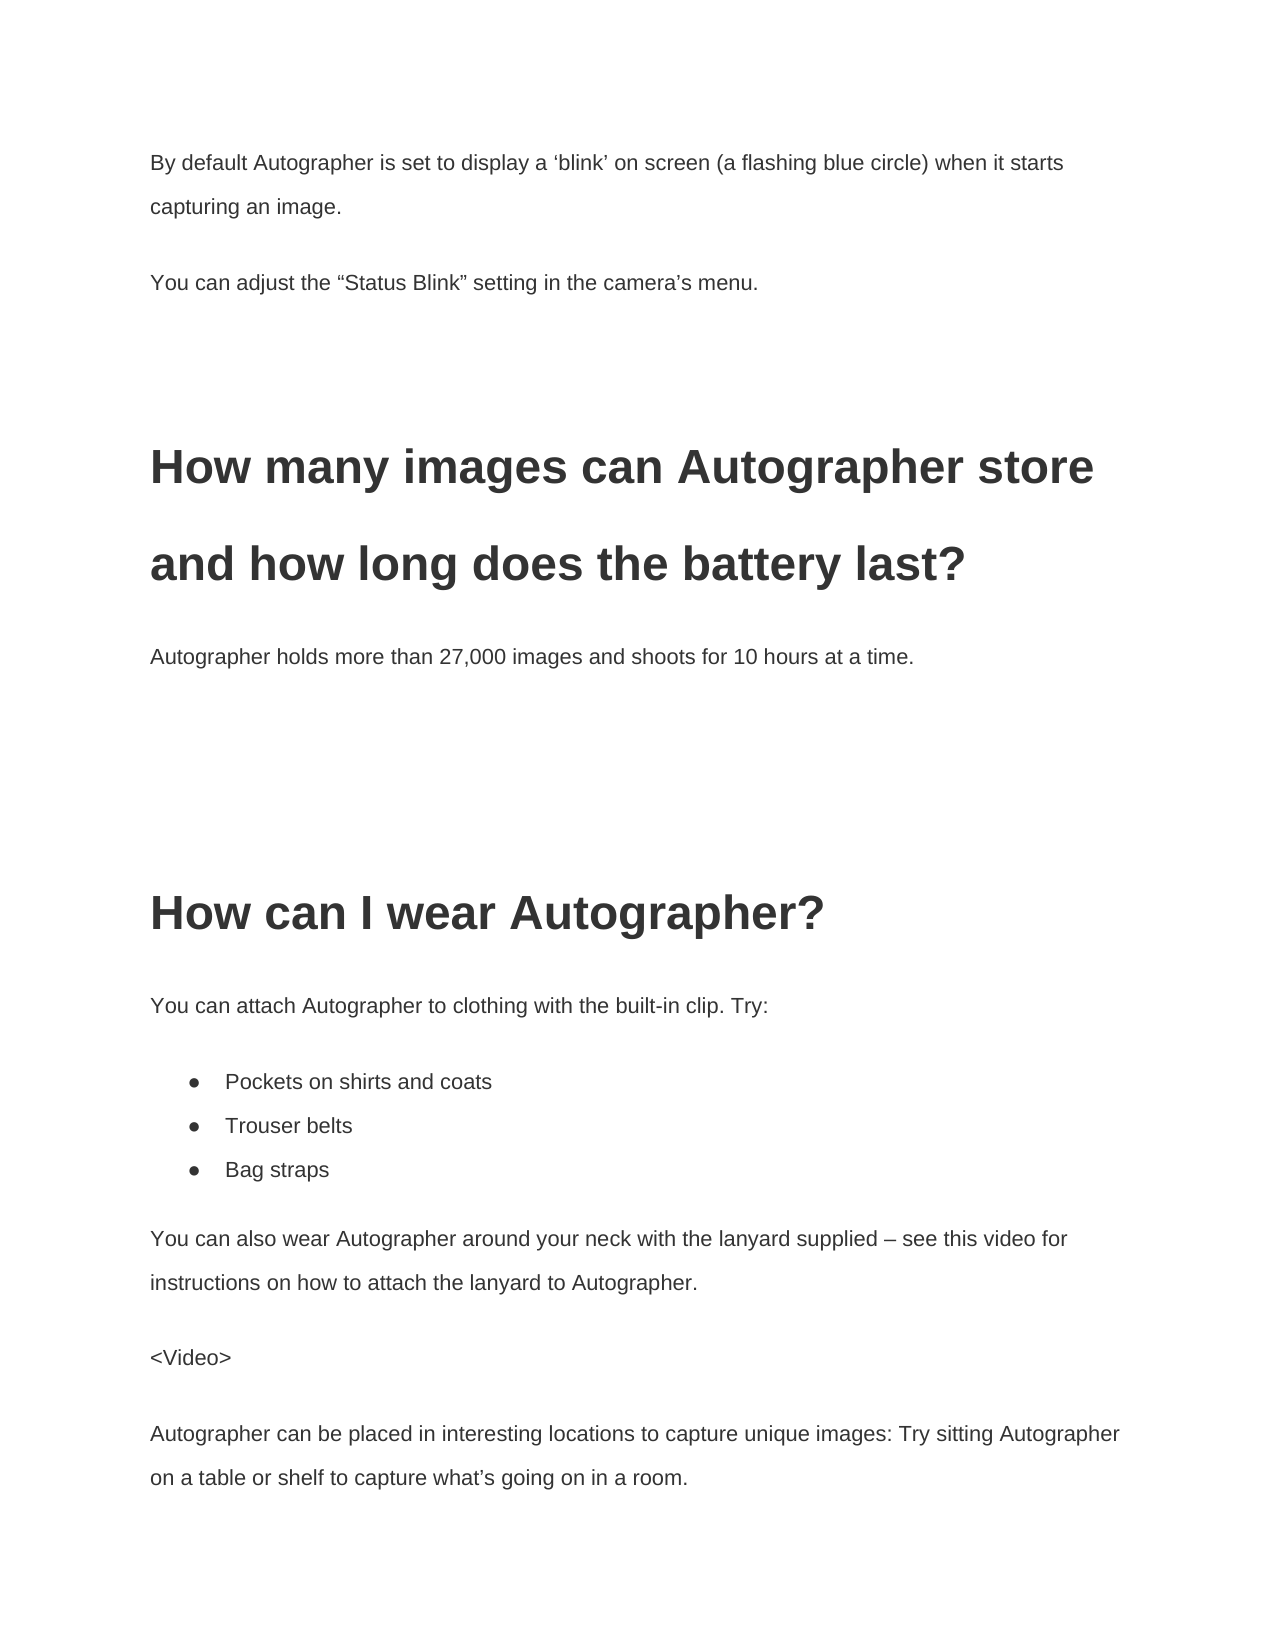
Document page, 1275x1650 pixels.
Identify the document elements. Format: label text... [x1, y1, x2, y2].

text You can also wear Autographer around your neck with the lanyard supplied – see this video for instructions on how to attach the lanyard to Autographer. [150, 1226, 1125, 1295]
text Autographer holds more than 27,000 images and shoots for 10 hours at a time. [150, 644, 1125, 669]
subtitle How many images can Autographer store and how long does the battery last? [150, 439, 1125, 590]
text You can adjust the “Status Blink” setting in the camera’s menu. [150, 269, 1125, 294]
list Bag straps [187, 1157, 1125, 1182]
list Pockets on shirts and coats [187, 1068, 1125, 1094]
text <Video> [150, 1345, 1125, 1370]
list Trouser belts [187, 1113, 1125, 1138]
text By default Autographer is set to display a ‘blink’ on screen (a flashing blue circle) when it starts capturing an image. [150, 150, 1125, 219]
subtitle How can I wear Autographer? [150, 884, 1125, 939]
text Autographer can be placed in interesting locations to capture unique images: Try sitting Autographer on a table or shelf to capture what’s going on in a room. [150, 1420, 1125, 1490]
text You can attach Autographer to clothing with the built-in clip. Try: [150, 993, 1125, 1018]
